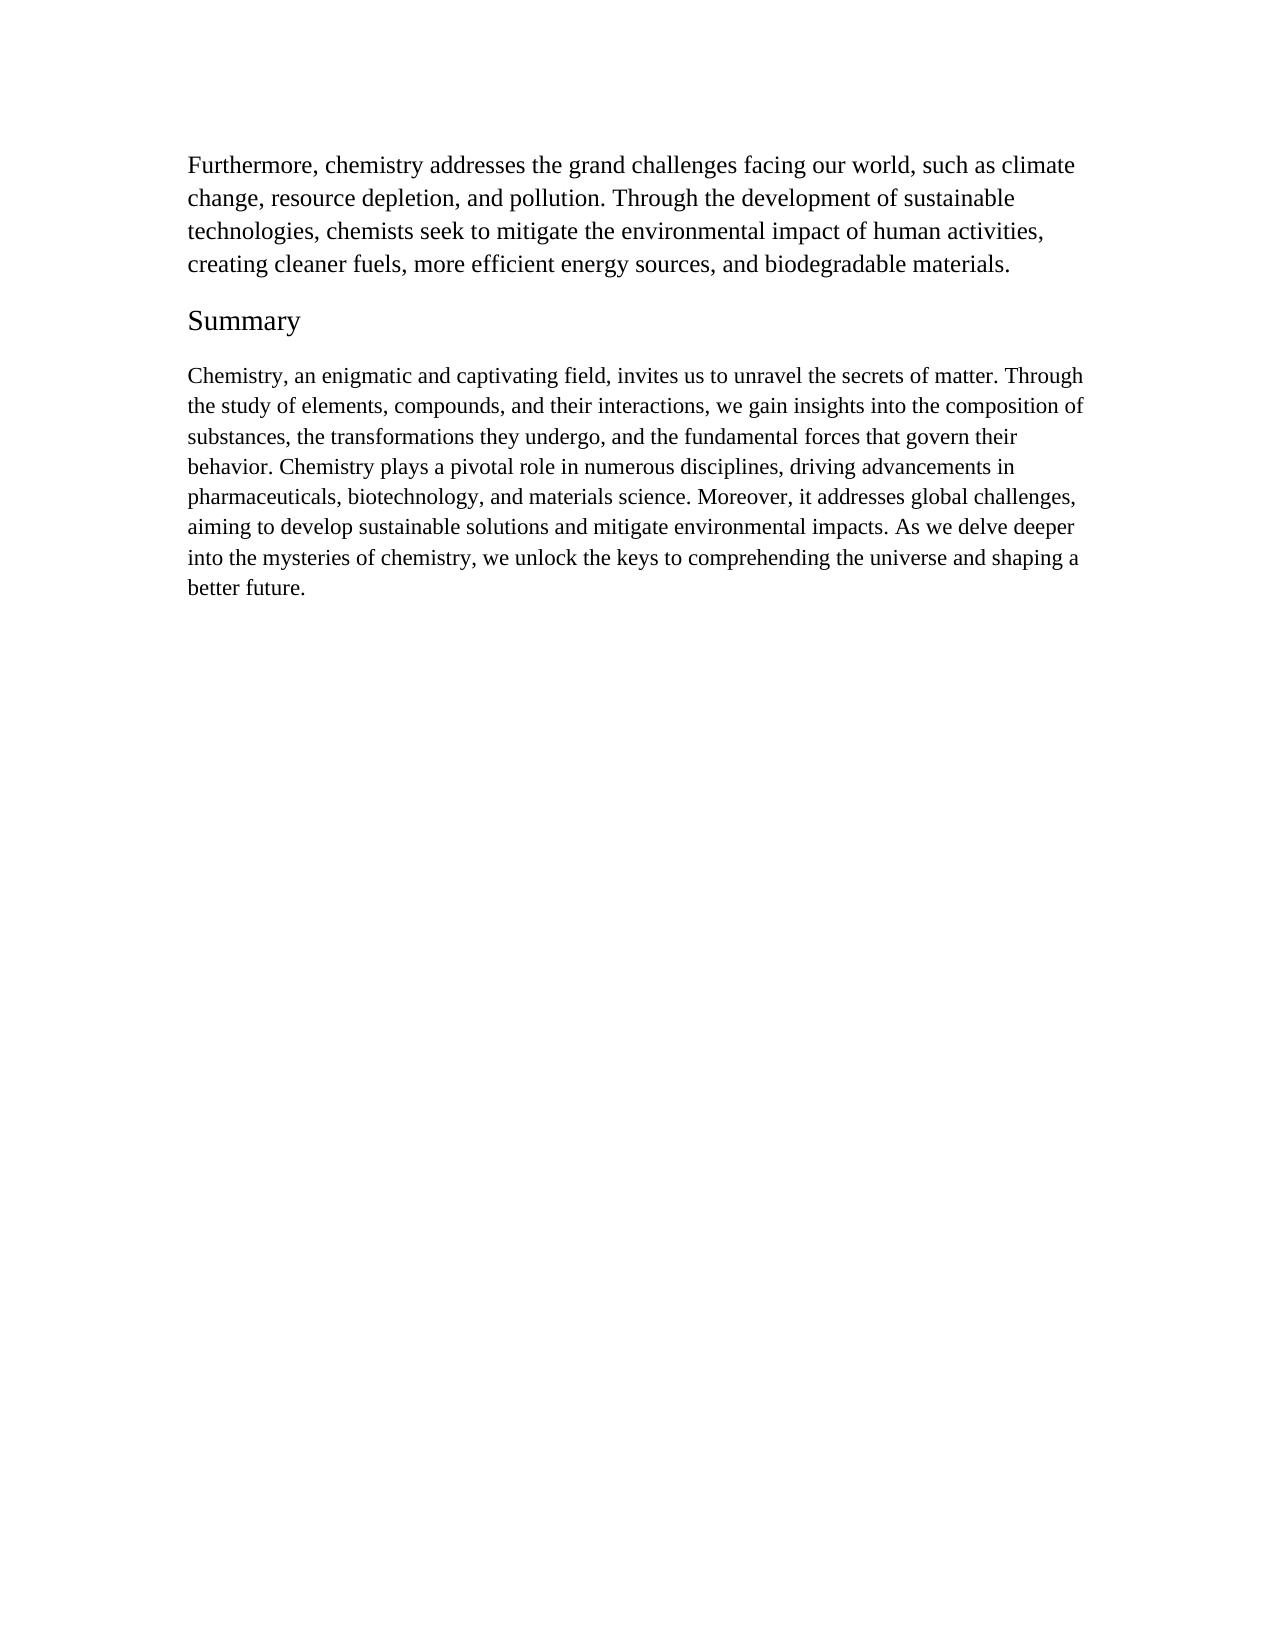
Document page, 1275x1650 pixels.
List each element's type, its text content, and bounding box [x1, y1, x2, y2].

text Summary [187, 303, 1087, 336]
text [187, 150, 1087, 278]
text Chemistry, an enigmatic and captivating field, invites us to unravel the secrets of matter. Through the study of elements, compounds, and their interactions, we gain insights into the composition of substances, the transformations they undergo, and the fundamental forces that govern their behavior. Chemistry plays a pivotal role in numerous disciplines, driving advancements in pharmaceuticals, biotechnology, and materials science. Moreover, it addresses global challenges, aiming to develop sustainable solutions and mitigate environmental impacts. As we delve deeper into the mysteries of chemistry, we unlock the keys to comprehending the universe and shaping a better future. [187, 362, 1087, 600]
